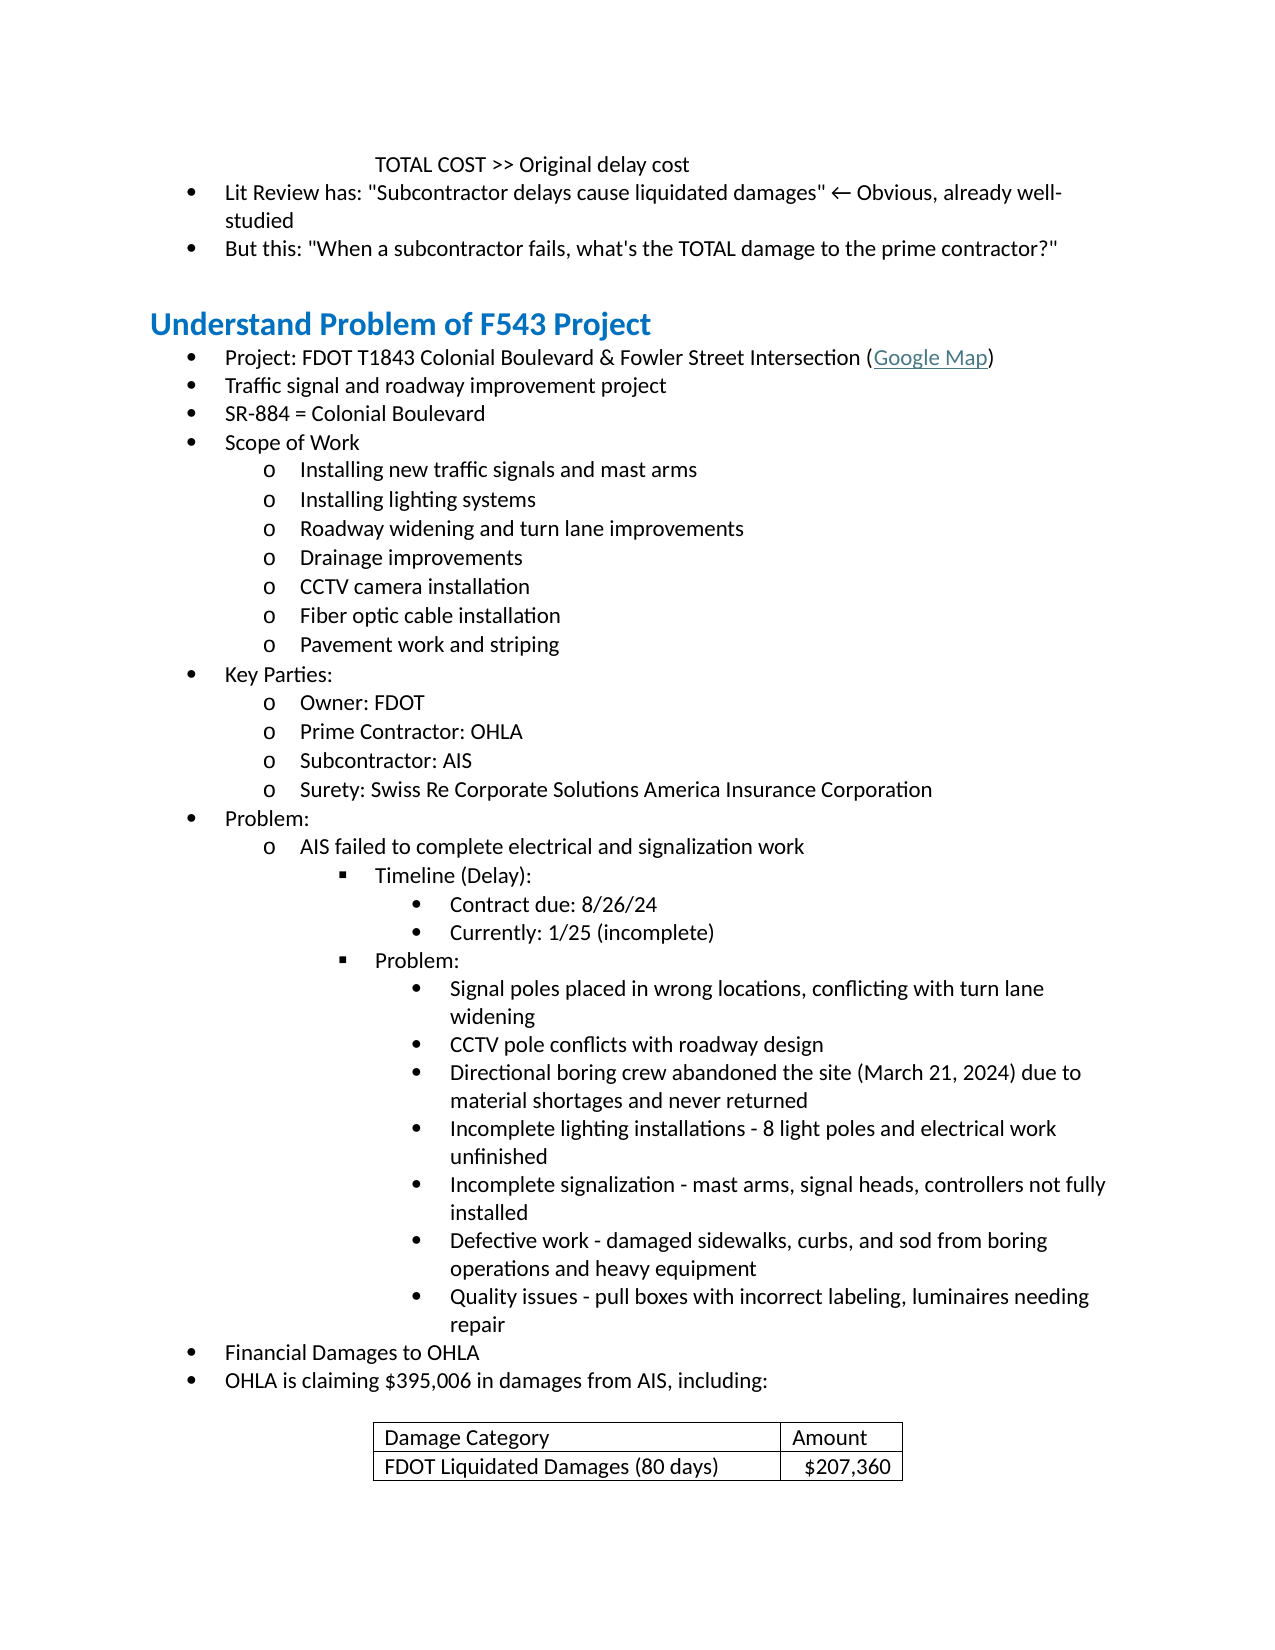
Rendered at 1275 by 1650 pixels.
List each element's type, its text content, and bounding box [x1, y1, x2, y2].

text TOTAL COST >> Original delay cost [375, 150, 1125, 178]
list SR-884 = Colonial Boulevard [187, 399, 1125, 428]
list Scope of Work [187, 428, 1125, 456]
subtitle Understand Problem of F543 Project [150, 303, 1125, 343]
list Lit Review has: "Subcontractor delays cause liquidated damages" ← Obvious, already well-studied [187, 178, 1125, 234]
list Project: FDOT T1843 Colonial Boulevard & Fowler Street Intersection (Google Map) [187, 343, 1125, 372]
list Defective work - damaged sidewalks, curbs, and sod from boring operations and heavy equipment [412, 1226, 1125, 1282]
list Signal poles placed in wrong locations, conflicting with turn lane widening [412, 974, 1125, 1030]
list Contract due: 8/26/24 [412, 890, 1125, 918]
list Installing lighting systems [262, 485, 1125, 514]
list Drainage improvements [262, 543, 1125, 572]
list But this: "When a subcontractor fails, what's the TOTAL damage to the prime contractor?" [187, 234, 1125, 262]
list Financial Damages to OHLA [187, 1338, 1125, 1366]
table_cell $207,360 [781, 1452, 902, 1480]
list Timeline (Delay): [337, 862, 1125, 890]
list Key Parties: [187, 660, 1125, 688]
list AIS failed to complete electrical and signalization work [262, 832, 1125, 862]
list OHLA is claiming $395,006 in damages from AIS, including: [187, 1366, 1125, 1394]
list Subcontractor: AIS [262, 746, 1125, 775]
list Fiber optic cable installation [262, 601, 1125, 631]
list Directional boring crew abandoned the site (March 21, 2024) due to material shortages and never returned [412, 1058, 1125, 1114]
list Roadway widening and turn lane improvements [262, 514, 1125, 543]
list Currently: 1/25 (incomplete) [412, 918, 1125, 946]
list Traffic signal and roadway improvement project [187, 372, 1125, 399]
list Quality issues - pull boxes with incorrect labeling, luminaires needing repair [412, 1282, 1125, 1338]
list Owner: FDOT [262, 688, 1125, 717]
list Installing new traffic signals and mast arms [262, 456, 1125, 485]
table_cell FDOT Liquidated Damages (80 days) [374, 1452, 780, 1480]
table_header Damage Category [374, 1423, 780, 1451]
list Prime Contractor: OHLA [262, 717, 1125, 746]
list Incomplete signalization - mast arms, signal heads, controllers not fully installed [412, 1170, 1125, 1226]
table_header Amount [781, 1423, 902, 1451]
list Problem: [337, 946, 1125, 974]
list CCTV camera installation [262, 572, 1125, 601]
list Pavement work and striping [262, 631, 1125, 660]
list Problem: [187, 804, 1125, 832]
list Incomplete lighting installations - 8 light poles and electrical work unfinished [412, 1114, 1125, 1170]
list CCTV pole conflicts with roadway design [412, 1030, 1125, 1058]
list Surety: Swiss Re Corporate Solutions America Insurance Corporation [262, 775, 1125, 804]
